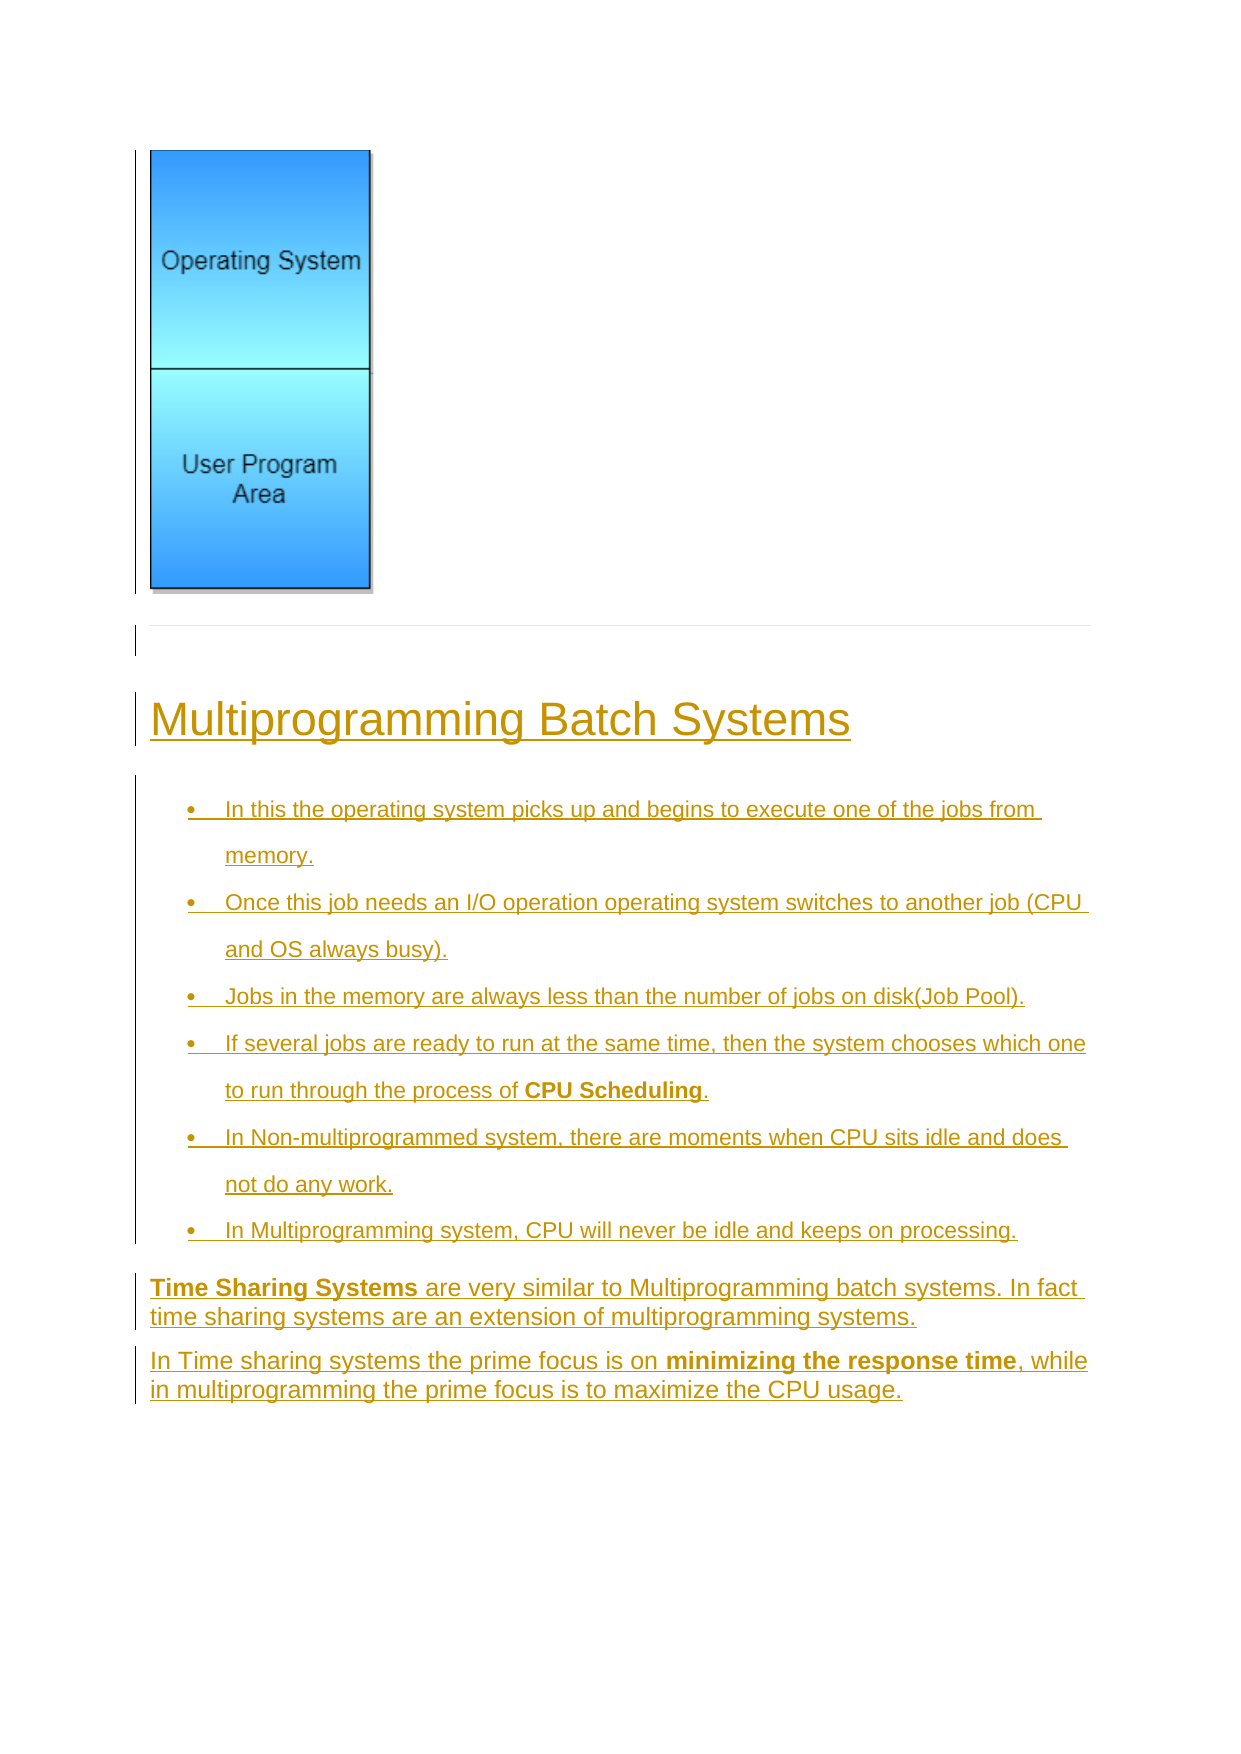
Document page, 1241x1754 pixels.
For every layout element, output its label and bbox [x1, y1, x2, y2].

picture [150, 150, 374, 594]
